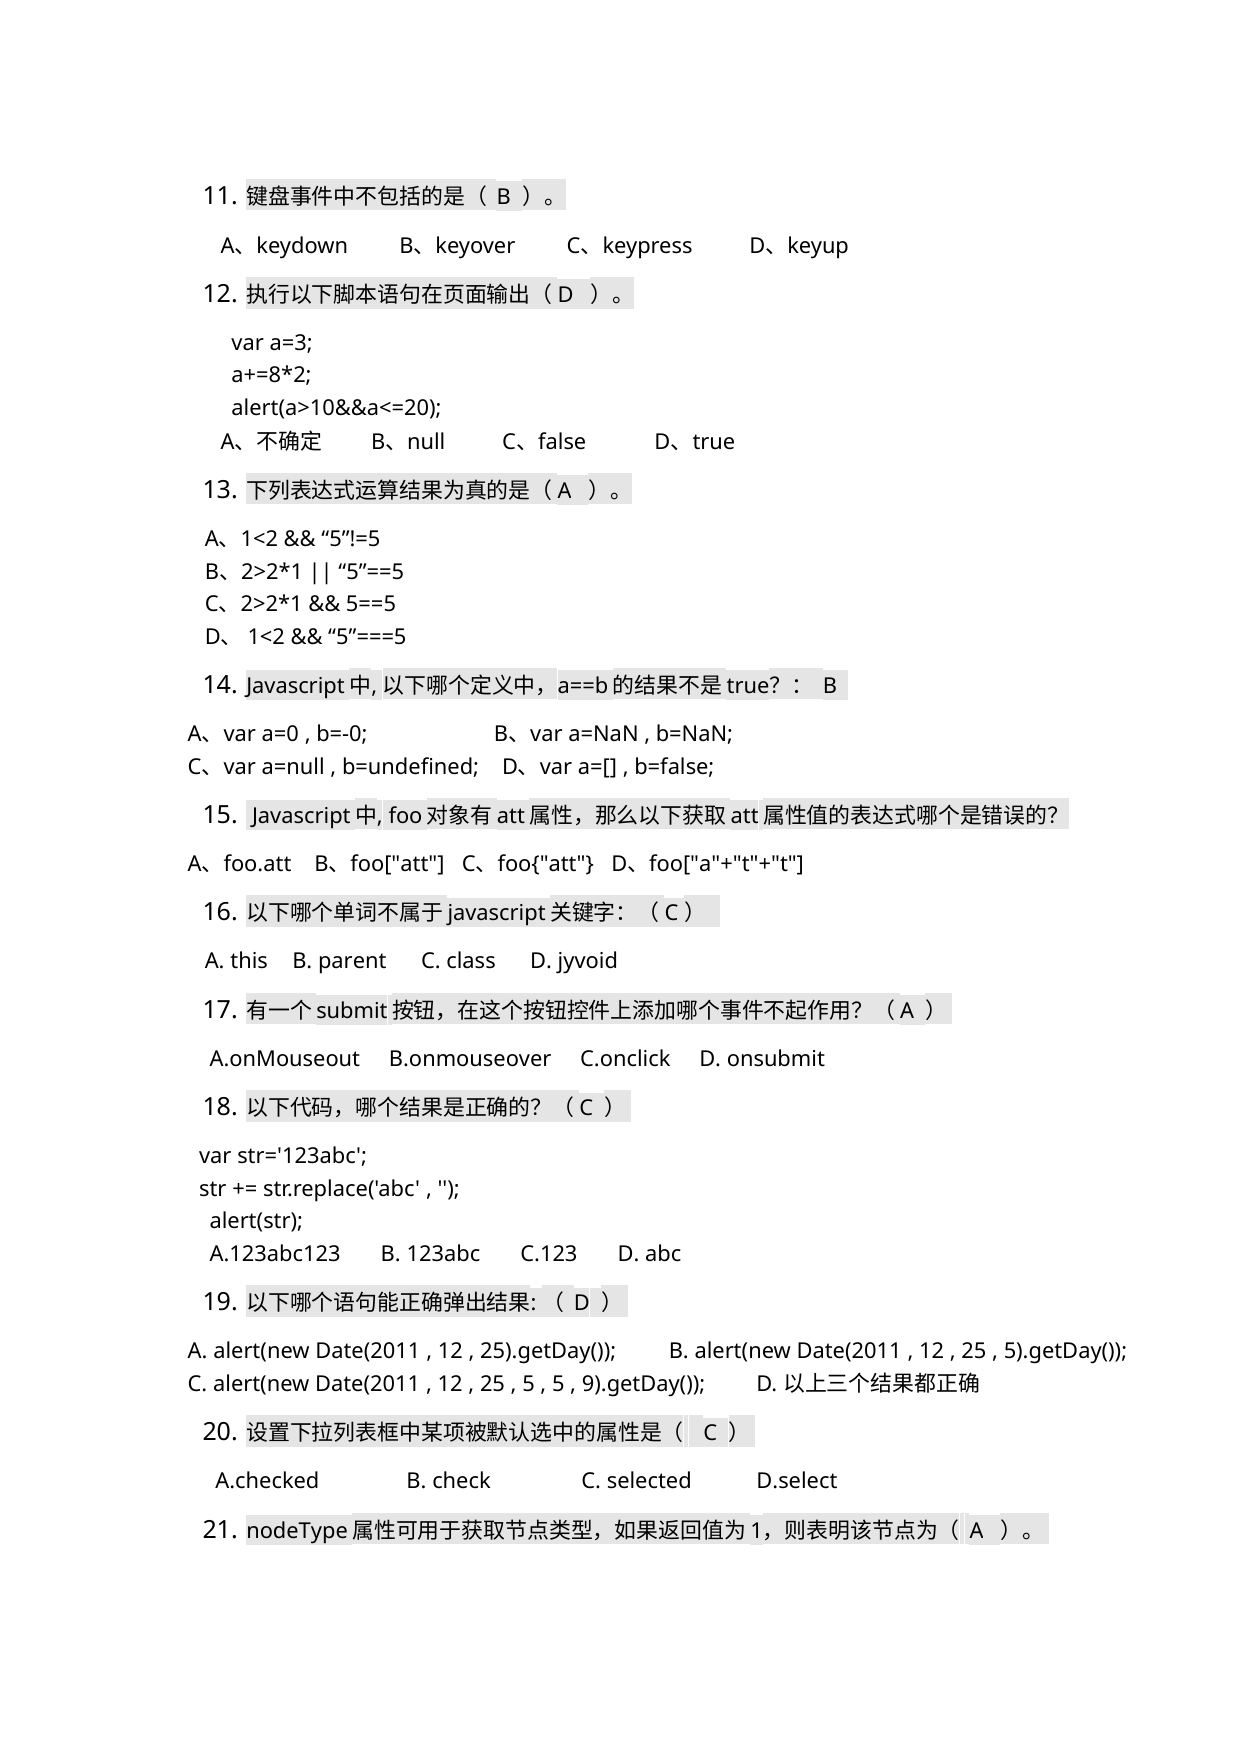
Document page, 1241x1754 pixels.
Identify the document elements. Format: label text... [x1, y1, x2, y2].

list 键盘事件中不包括的是（ B ）。 [202, 162, 1226, 227]
text A.123abc123 B. 123abc C.123 D. abc [209, 1236, 1226, 1269]
list Javascript中, 以下哪个定义中，a==b的结果不是true？： B [202, 651, 1226, 716]
text A. alert(new Date(2011 , 12 , 25).getDay()); B. alert(new Date(2011 , 12 , 25 , 5).getDay()); [187, 1334, 1226, 1366]
text A.onMouseout B.onmouseover C.onclick D. onsubmit [209, 1041, 1226, 1074]
list 下列表达式运算结果为真的是（ A ）。 [202, 456, 1226, 521]
text A、keydown B、keyover C、keypress D、keyup [220, 227, 1226, 260]
text A. this B. parent C. class D. jyvoid [187, 944, 1226, 976]
list 设置下拉列表框中某项被默认选中的属性是（ C ） [202, 1399, 1226, 1464]
list 执行以下脚本语句在页面输出（ D ）。 [202, 260, 1226, 325]
list 有一个submit按钮，在这个按钮控件上添加哪个事件不起作用？（ A ） [202, 976, 1226, 1041]
list nodeType属性可用于获取节点类型，如果返回值为1，则表明该节点为（ A ）。 [202, 1496, 1226, 1561]
text C. alert(new Date(2011 , 12 , 25 , 5 , 5 , 9).getDay()); D. 以上三个结果都正确 [187, 1366, 1226, 1399]
text alert(str); [187, 1204, 1226, 1236]
text A、var a=0 , b=-0; B、var a=NaN , b=NaN; [187, 716, 1226, 749]
text var a=3; [187, 325, 1226, 358]
text C、2>2*1 && 5==5 [187, 586, 1226, 619]
text var str='123abc'; [187, 1139, 1226, 1171]
text alert(a>10&&a<=20); [187, 390, 1226, 423]
text A、foo.att B、foo["att"] C、foo{"att"} D、foo["a"+"t"+"t"] [187, 846, 1226, 879]
text a+=8*2; [231, 358, 1226, 390]
text A.checked B. check C. selected D.select [209, 1464, 1226, 1496]
text D、 1<2 && “5”===5 [187, 619, 1226, 651]
text str += str.replace('abc' , ''); [187, 1171, 1226, 1204]
list Javascript中, foo对象有att属性，那么以下获取att属性值的表达式哪个是错误的？ [202, 781, 1226, 846]
list 以下哪个语句能正确弹出结果: （ D ） [202, 1269, 1226, 1334]
text B、2>2*1 || “5”==5 [187, 554, 1226, 586]
text A、1<2 && “5”!=5 [187, 521, 1226, 554]
text A、不确定 B、null C、false D、true [220, 423, 1226, 456]
list 以下哪个单词不属于javascript关键字：（ C ） [202, 879, 1226, 944]
list 以下代码，哪个结果是正确的？（ C ） [202, 1074, 1226, 1139]
text C、var a=null , b=undefined; D、var a=[] , b=false; [187, 749, 1226, 781]
